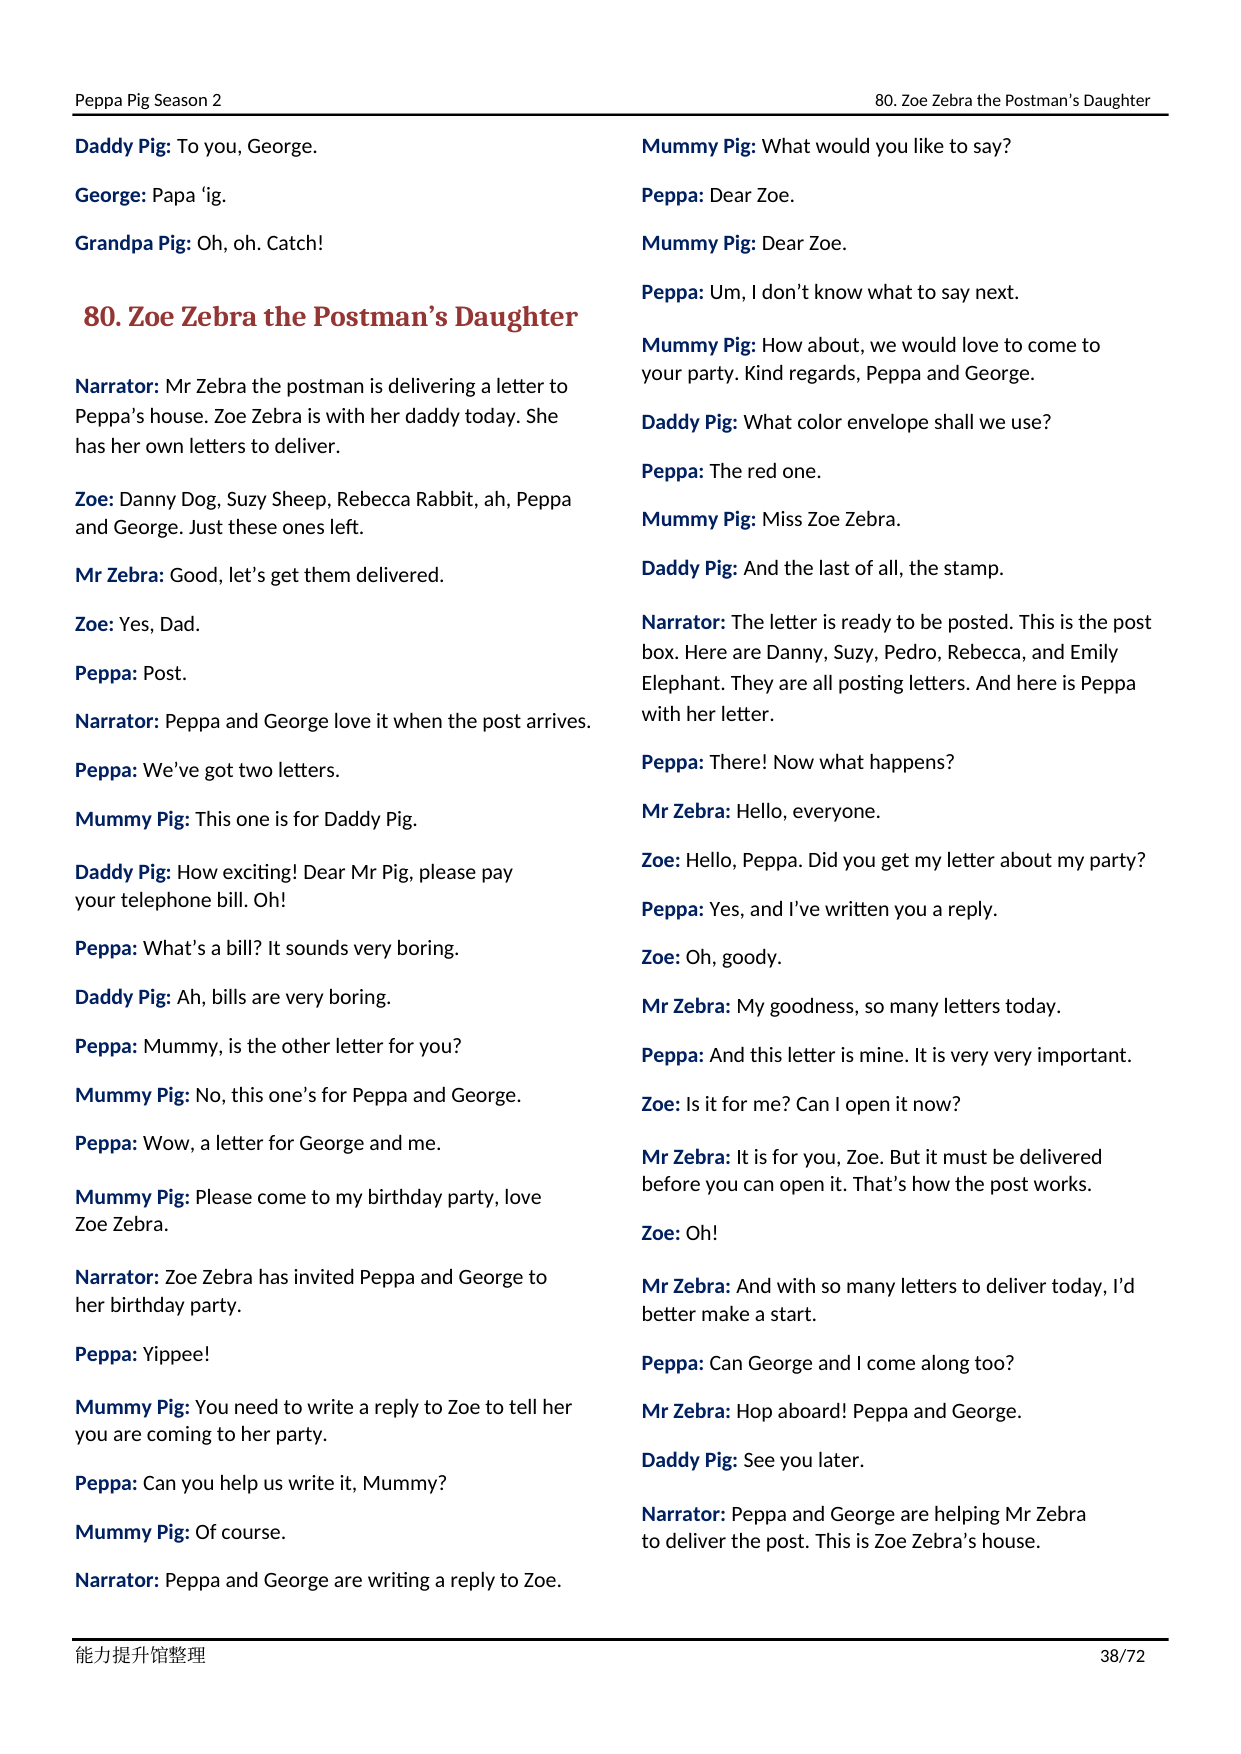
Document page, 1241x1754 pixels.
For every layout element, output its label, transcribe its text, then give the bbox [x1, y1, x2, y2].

text Peppa: Can you help us write it, Mummy? [75, 1469, 593, 1496]
text Daddy Pig: How exciting! Dear Mr Pig, please pay your telephone bill. Oh! [75, 858, 558, 913]
text Peppa: Mummy, is the other letter for you? [75, 1032, 593, 1059]
text Narrator: Mr Zebra the postman is delivering a letter to Peppa’s house. Zoe Zebra is with her daddy today. She has her own letters to deliver. [75, 372, 593, 459]
text Daddy Pig: And the last of all, the stamp. [641, 554, 1166, 581]
text Mr Zebra: Good, let’s get them delivered. [75, 561, 593, 588]
text Zoe: Oh, goody. [641, 943, 1166, 970]
text Mummy Pig: This one is for Daddy Pig. [75, 805, 593, 832]
text Narrator: Peppa and George are writing a reply to Zoe. [75, 1567, 593, 1593]
text Daddy Pig: See you later. [641, 1446, 1166, 1473]
text Peppa: Can George and I come along too? [641, 1349, 1166, 1376]
text Narrator: The letter is ready to be posted. This is the post box. Here are Danny, Suzy, Pedro, Rebecca, and Emily Elephant. They are all posting letters. And here is Peppa with her letter. [641, 608, 1152, 726]
text Mummy Pig: You need to write a reply to Zoe to tell her you are coming to her party. [75, 1393, 573, 1447]
text Zoe: Is it for me? Can I open it now? [641, 1090, 1166, 1116]
text Daddy Pig: What color envelope shall we use? [641, 408, 1166, 435]
text Mummy Pig: Of course. [75, 1518, 593, 1544]
text Mr Zebra: My goodness, so many letters today. [641, 992, 1166, 1019]
text Mummy Pig: Please come to my birthday party, love Zoe Zebra. [75, 1183, 579, 1237]
text Zoe: Hello, Peppa. Did you get my letter about my party? [641, 846, 1166, 873]
text Peppa Pig Season 2 80. Zoe Zebra the Postman’s Daughter [75, 88, 1166, 111]
text 80. Zoe Zebra the Postman’s Daughter [83, 300, 593, 334]
text Peppa: What’s a bill? It sounds very boring. [75, 934, 593, 961]
text Peppa: Wow, a letter for George and me. [75, 1129, 593, 1156]
text Peppa: Post. [75, 659, 593, 686]
text Peppa: Dear Zoe. [641, 181, 1166, 207]
text Mummy Pig: Dear Zoe. [641, 229, 1166, 256]
text Narrator: Zoe Zebra has invited Peppa and George to her birthday party. [75, 1263, 581, 1318]
text Peppa: And this letter is mine. It is very very important. [641, 1041, 1166, 1068]
text Mr Zebra: And with so many letters to deliver today, I’d better make a start. [641, 1272, 1137, 1327]
text Daddy Pig: To you, George. [75, 132, 593, 159]
text Mr Zebra: It is for you, Zoe. But it must be delivered before you can open it. That’s how the post works. [641, 1143, 1104, 1197]
text Narrator: Peppa and George are helping Mr Zebra to deliver the post. This is Zoe Zebra’s house. [641, 1500, 1110, 1554]
text Zoe: Danny Dog, Suzy Sheep, Rebecca Rabbit, ah, Peppa and George. Just these ones left. [75, 485, 573, 539]
text Narrator: Peppa and George love it when the post arrives. [75, 708, 593, 734]
text Mr Zebra: Hello, everyone. [641, 797, 1166, 824]
text Mummy Pig: Miss Zoe Zebra. [641, 506, 1166, 532]
text Zoe: Oh! [641, 1219, 1166, 1246]
text Daddy Pig: Ah, bills are very boring. [75, 983, 593, 1010]
text Mr Zebra: Hop aboard! Peppa and George. [641, 1398, 1166, 1424]
text Mummy Pig: How about, we would love to come to your party. Kind regards, Peppa and George. [641, 332, 1146, 386]
text Mummy Pig: What would you like to say? [641, 132, 1166, 159]
text Mummy Pig: No, this one’s for Peppa and George. [75, 1081, 593, 1107]
text Peppa: Um, I don’t know what to say next. [641, 278, 1166, 305]
text Grandpa Pig: Oh, oh. Catch! [75, 229, 593, 256]
text Peppa: We’ve got two letters. [75, 756, 593, 783]
text Peppa: There! Now what happens? [641, 748, 1166, 775]
text Peppa: Yes, and I’ve written you a reply. [641, 895, 1166, 921]
text George: Papa ‘ig. [75, 181, 593, 207]
text Peppa: The red one. [641, 457, 1166, 483]
text Zoe: Yes, Dad. [75, 610, 593, 637]
text Peppa: Yippee! [75, 1340, 593, 1366]
text 能力提升馆整理 38/72 [75, 1641, 1166, 1668]
